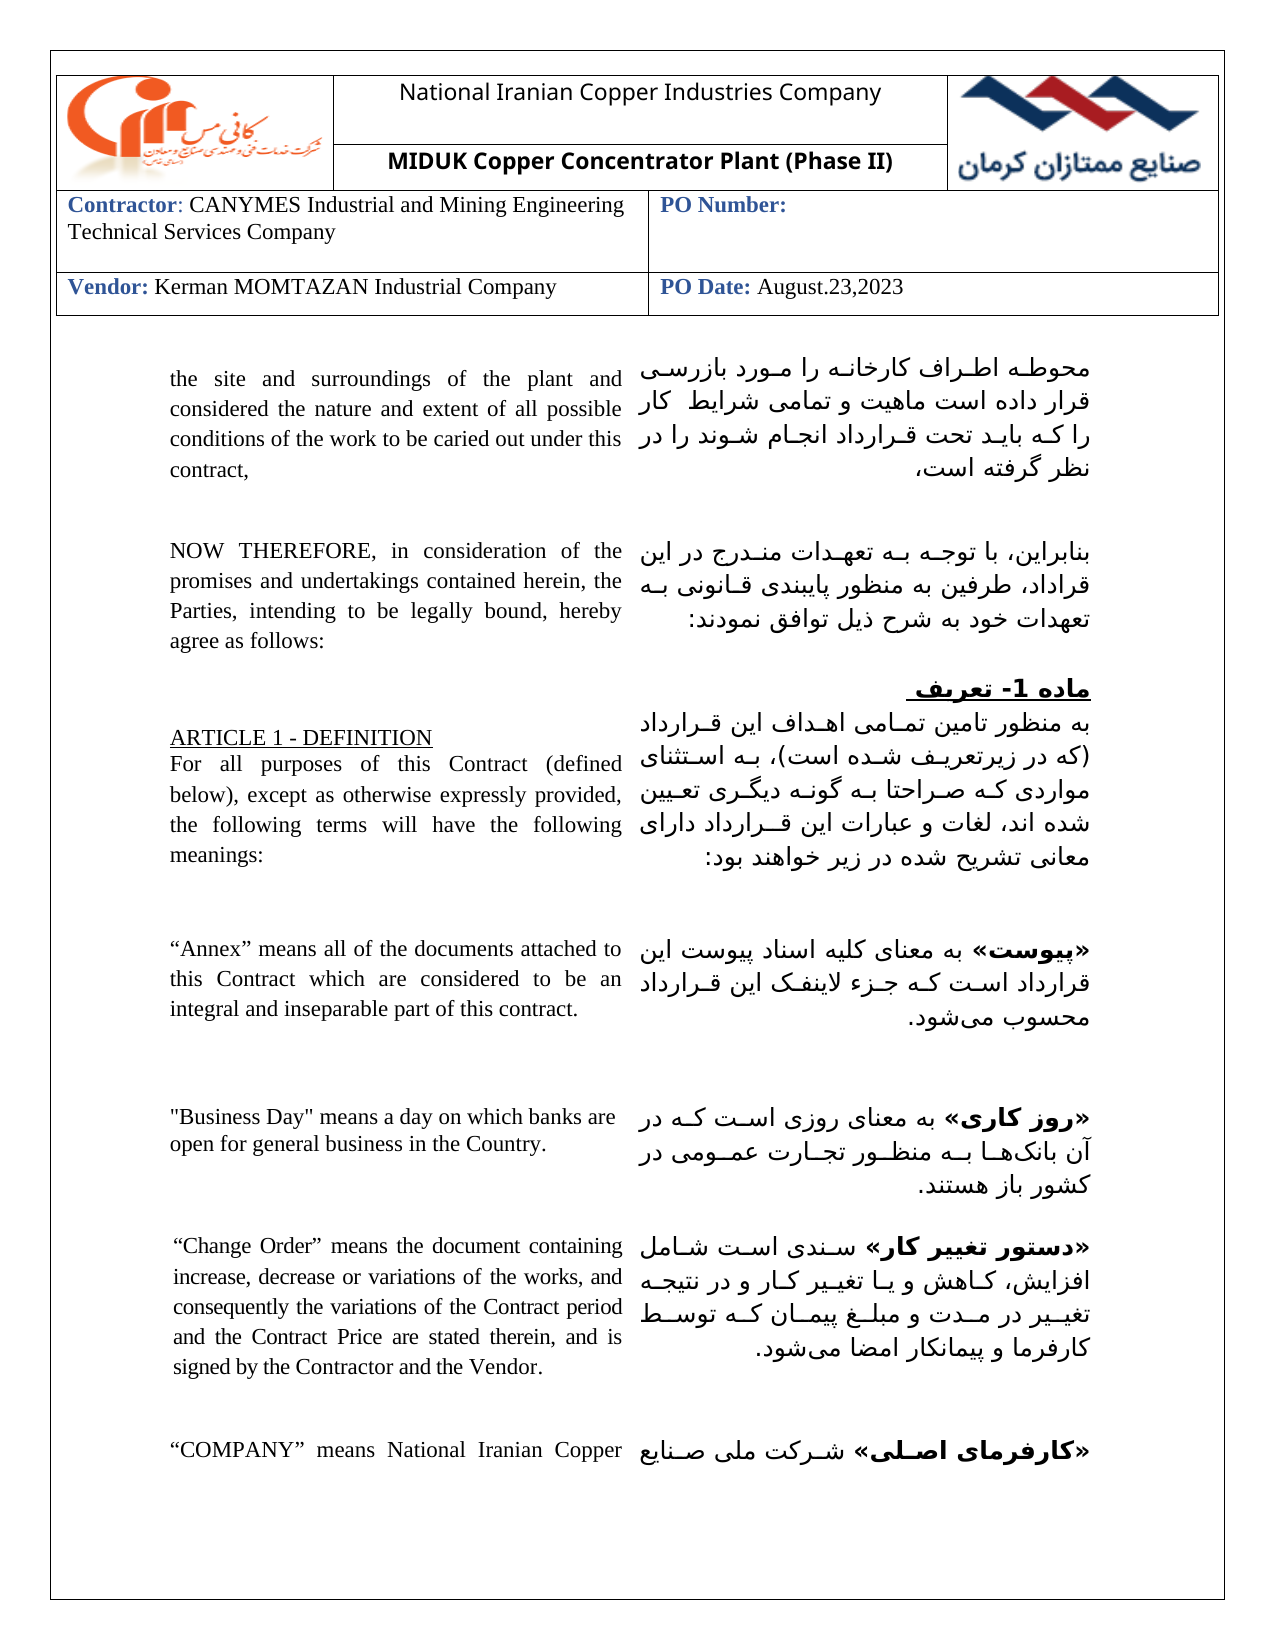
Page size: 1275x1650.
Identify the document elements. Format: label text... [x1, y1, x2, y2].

table_cell «پیوست» به معنای کلیه اسناد پیوست این قرارداد است که جزء لاینفک این قرارداد محسوب می‌شود. [631, 927, 1099, 1095]
table_cell “Change Order” means the document containing increase, decrease or variations of the works, and consequently the variations of the Contract period and the Contract Price are stated therein, and is signed by the Contractor and the Vendor. [161, 1224, 631, 1427]
table_cell «کارفرمای اصلی» شرکت ملی صنایع مس ایران است که مالک سایت‌ها و بهره بردار نهایی کارخانه‌ها است. [631, 1428, 1099, 1500]
picture [958, 76, 1201, 188]
table_cell ARTICLE 1 - DEFINITION For all purposes of this Contract (defined below), except as otherwise expressly provided, the following terms will have the following meanings: [161, 666, 631, 927]
table_cell NOW THEREFORE, in consideration of the promises and undertakings contained herein, the Parties, intending to be legally bound, hereby agree as follows: [161, 528, 631, 666]
picture [67, 76, 323, 186]
table_cell “Annex” means all of the documents attached to this Contract which are considered to be an integral and inseparable part of this contract. [161, 927, 631, 1095]
table_cell «دستور تغییر کار» سندی است شامل افزایش، کاهش و یا تغییر کار و در نتیجه تغییر در مدت و مبلغ پیمان که توسط کارفرما و پیمانکار امضا می‌شود. [631, 1224, 1099, 1427]
table_cell "Business Day" means a day on which banks are open for general business in the Country. [161, 1095, 631, 1224]
table_cell «روز کاری» به معنای روزی است که در آن بانک‌ها به منظور تجارت عمومی در کشور باز هستند. [631, 1095, 1099, 1224]
table_cell بنابراین، با توجه به تعهدات مندرج در این قراداد، طرفین به منظور پایبندی قانونی به تعهدات خود به شرح ذیل توافق نمودند: [631, 528, 1099, 666]
table_cell “COMPANY” means National Iranian Copper Industries Company who is the owner of the Sites and end-user of the Plants. [161, 1428, 631, 1500]
table_cell ماده 1- تعریف به منظور تامین تمامی اهداف این قرارداد (که در زیرتعریف شده است)، به استثنای مواردی که صراحتا به گونه دیگری تعیین شده اند، لغات و عبارات این قرارداد دارای معانی تشریح شده در زیر خواهند بود: [631, 666, 1099, 927]
